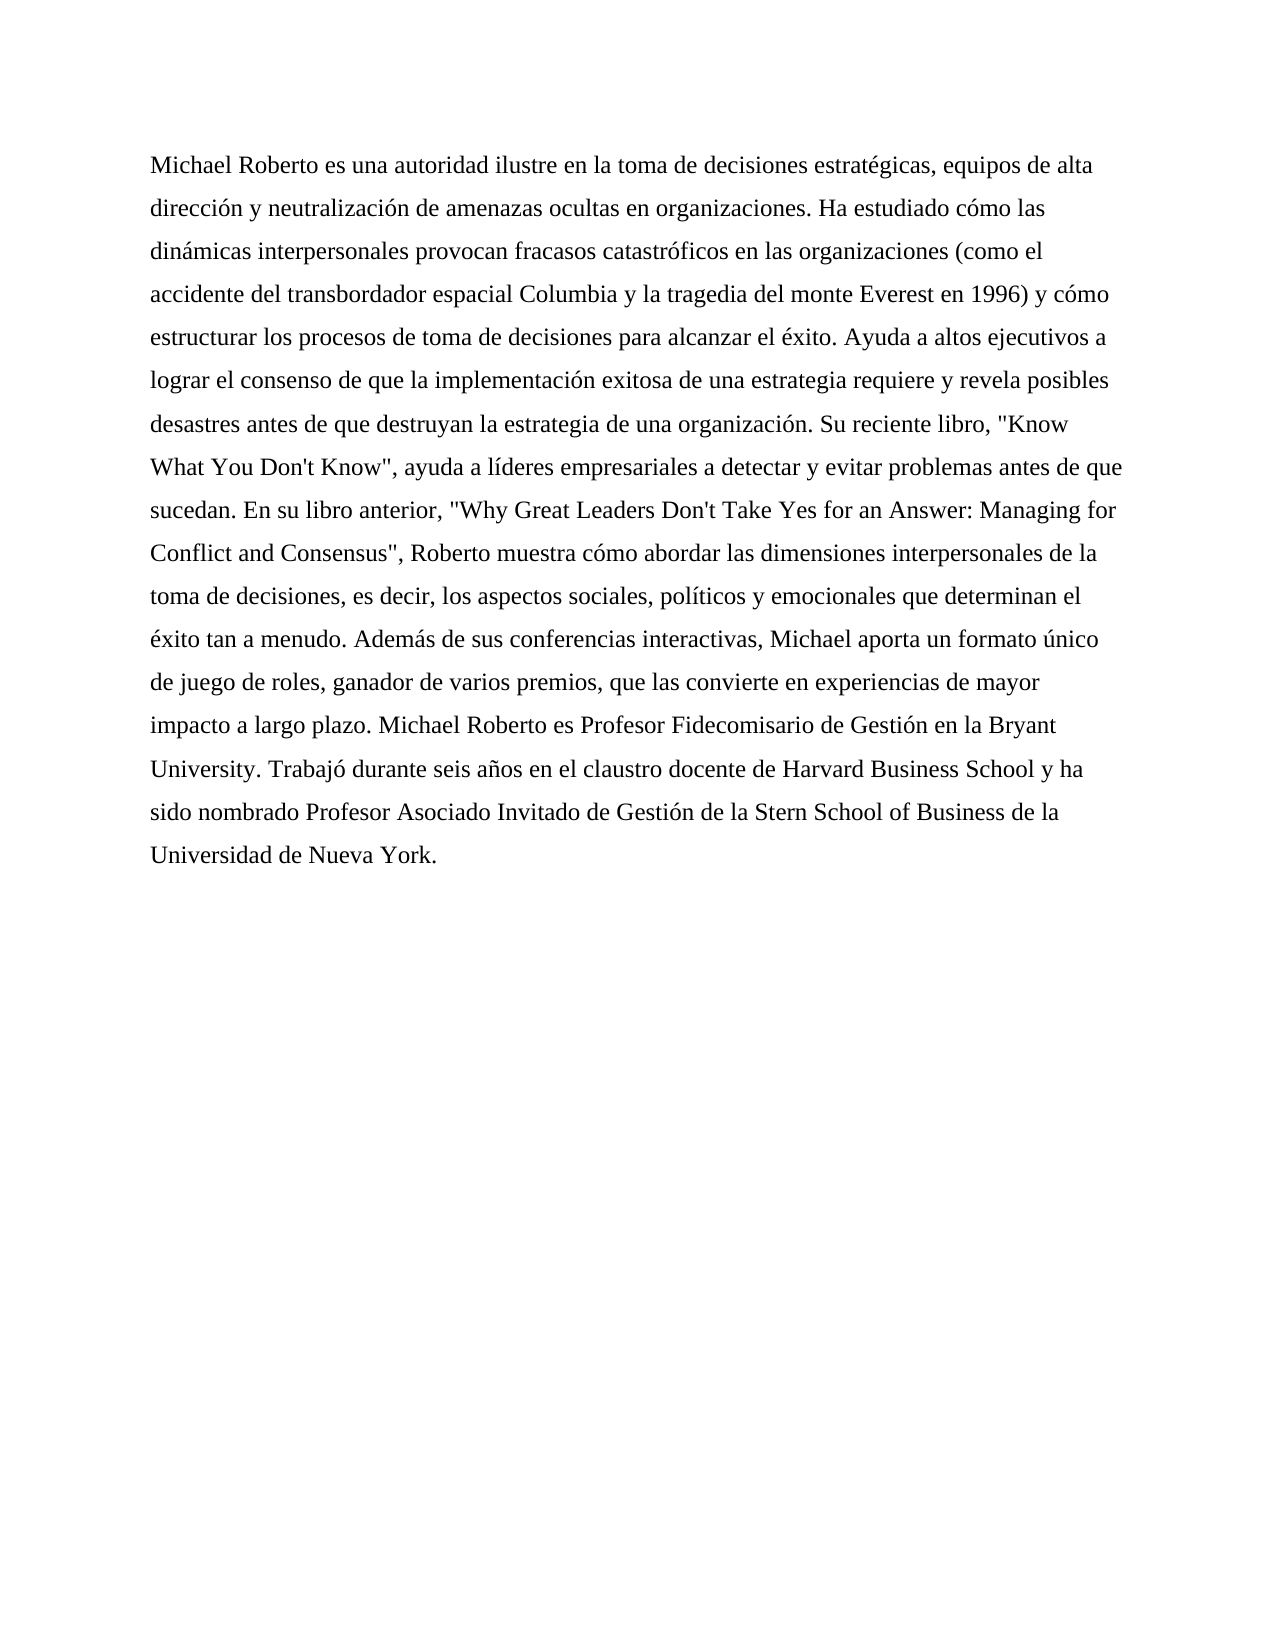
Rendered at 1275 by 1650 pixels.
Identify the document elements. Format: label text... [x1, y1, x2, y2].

text Michael Roberto es una autoridad ilustre en la toma de decisiones estratégicas, equipos de alta dirección y neutralización de amenazas ocultas en organizaciones. Ha estudiado cómo las dinámicas interpersonales provocan fracasos catastróficos en las organizaciones (como el accidente del transbordador espacial Columbia y la tragedia del monte Everest en 1996) y cómo estructurar los procesos de toma de decisiones para alcanzar el éxito. Ayuda a altos ejecutivos a lograr el consenso de que la implementación exitosa de una estrategia requiere y revela posibles desastres antes de que destruyan la estrategia de una organización. Su reciente libro, "Know What You Don't Know", ayuda a líderes empresariales a detectar y evitar problemas antes de que sucedan. En su libro anterior, "Why Great Leaders Don't Take Yes for an Answer: Managing for Conflict and Consensus", Roberto muestra cómo abordar las dimensiones interpersonales de la toma de decisiones, es decir, los aspectos sociales, políticos y emocionales que determinan el éxito tan a menudo. Además de sus conferencias interactivas, Michael aporta un formato único de juego de roles, ganador de varios premios, que las convierte en experiencias de mayor impacto a largo plazo. Michael Roberto es Profesor Fidecomisario de Gestión en la Bryant University. Trabajó durante seis años en el claustro docente de Harvard Business School y ha sido nombrado Profesor Asociado Invitado de Gestión de la Stern School of Business de la Universidad de Nueva York. [150, 150, 1125, 869]
